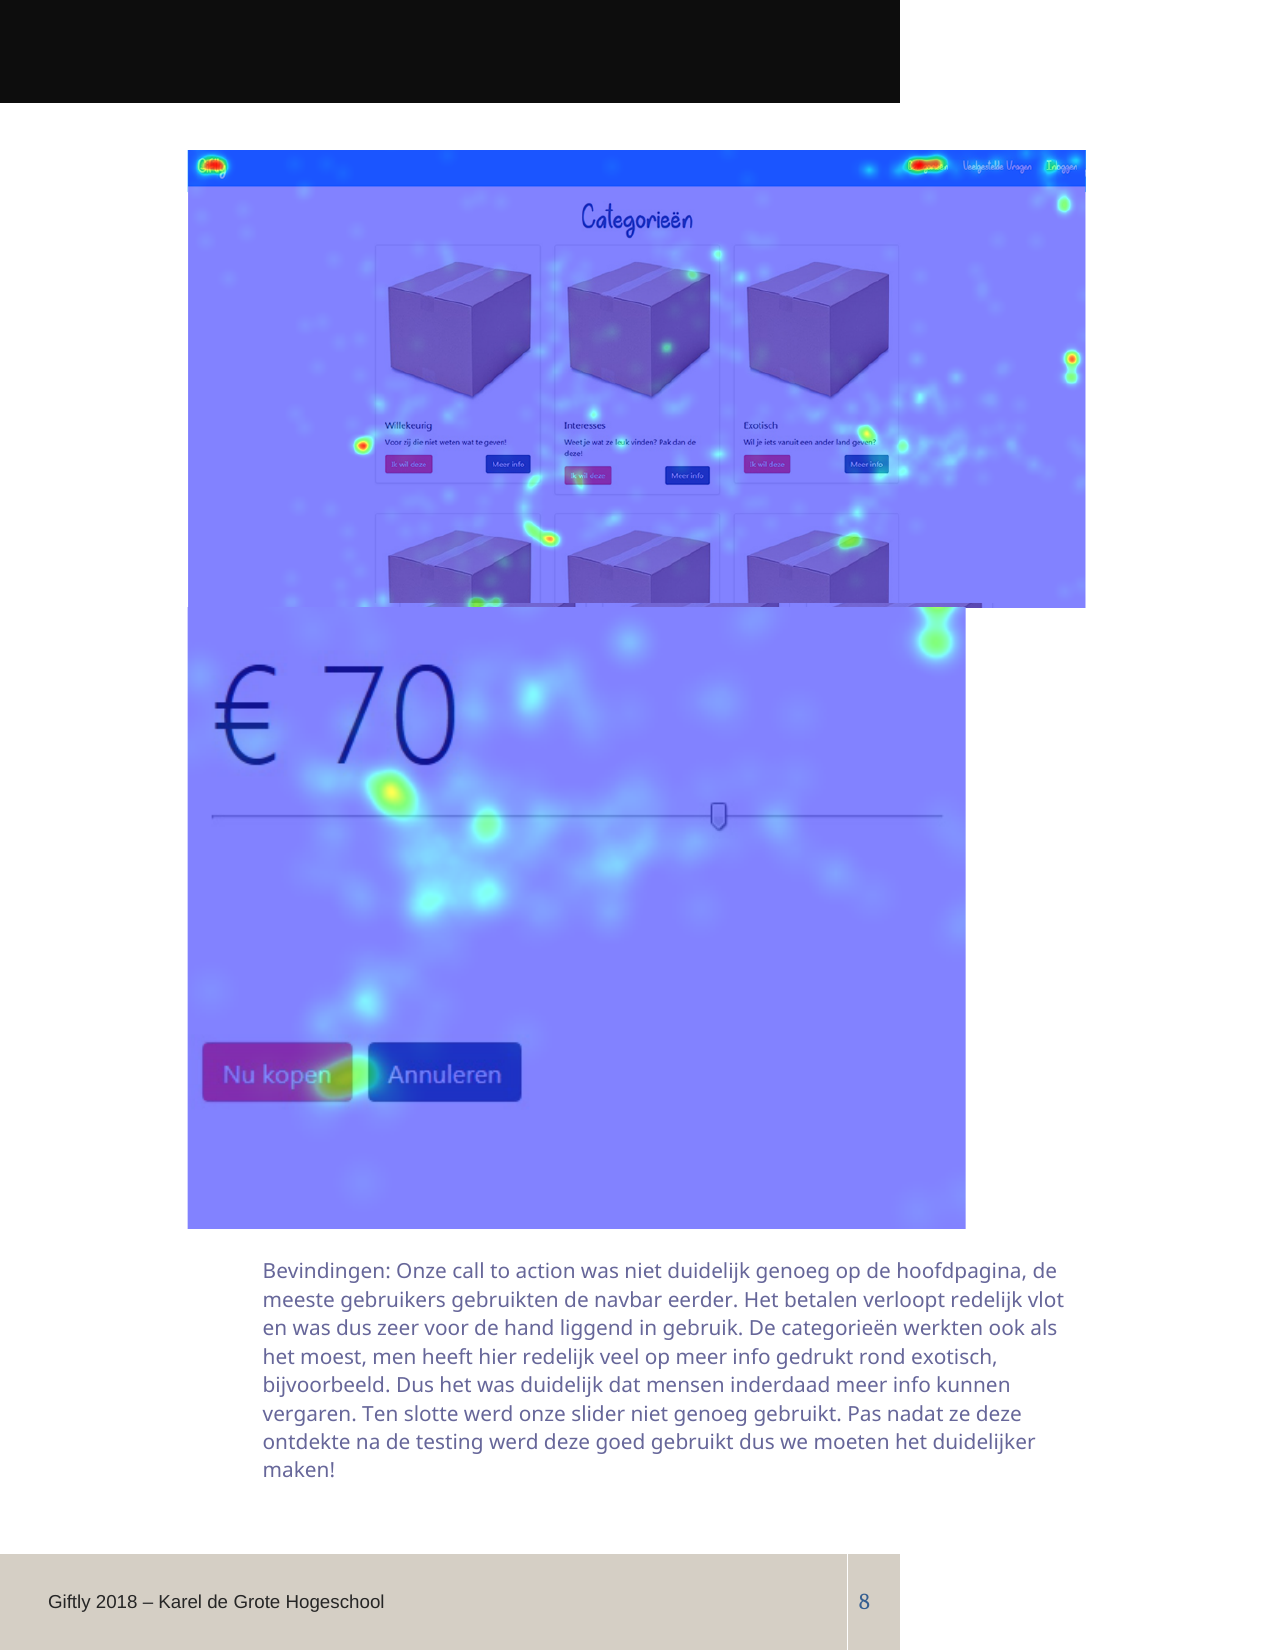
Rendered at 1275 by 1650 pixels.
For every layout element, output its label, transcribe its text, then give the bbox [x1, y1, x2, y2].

picture [187, 150, 1086, 1229]
text Bevindingen: Onze call to action was niet duidelijk genoeg op de hoofdpagina, de meeste gebruikers gebruikten de navbar eerder. Het betalen verloopt redelijk vlot en was dus zeer voor de hand liggend in gebruik. De categorieën werkten ook als het moest, men heeft hier redelijk veel op meer info gedrukt rond exotisch, bijvoorbeeld. Dus het was duidelijk dat mensen inderdaad meer info kunnen vergaren. Ten slotte werd onze slider niet genoeg gebruikt. Pas nadat ze deze ontdekte na de testing werd deze goed gebruikt dus we moeten het duidelijker maken! [262, 1257, 1087, 1484]
